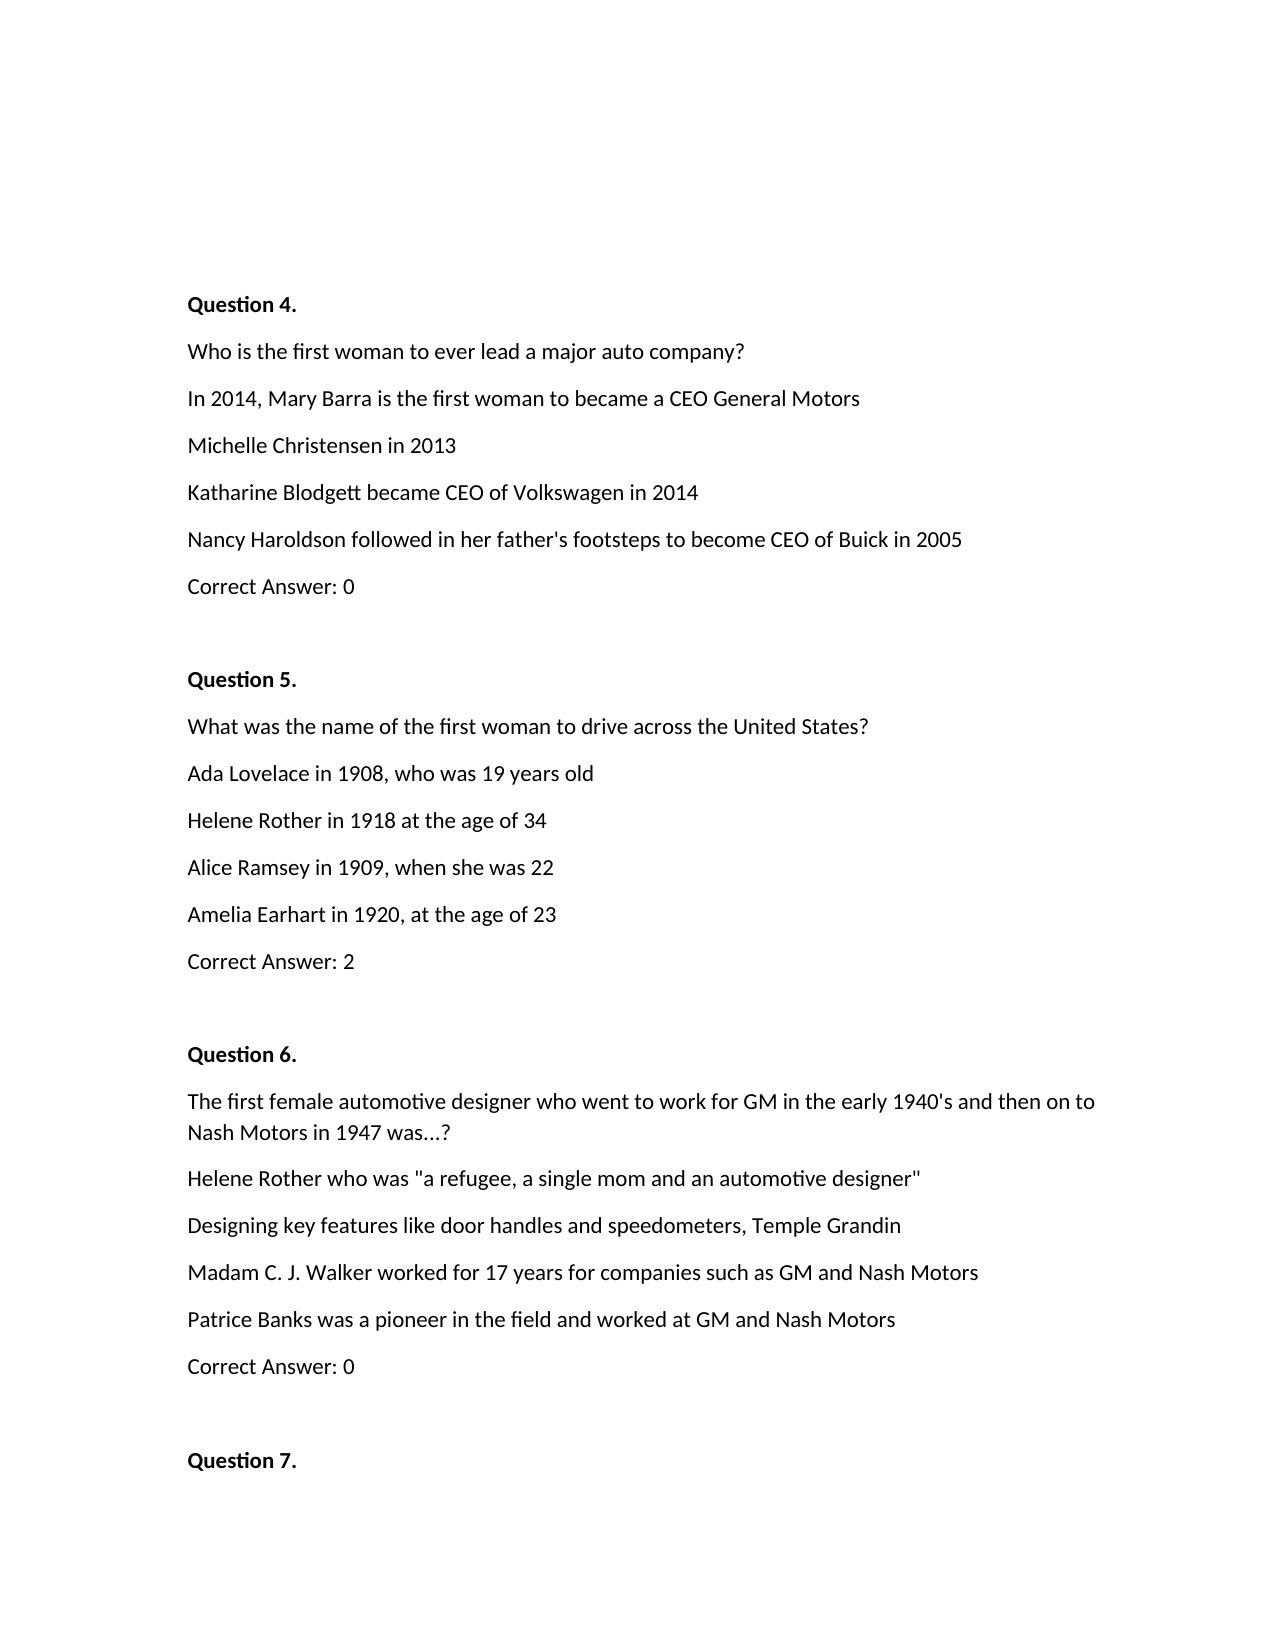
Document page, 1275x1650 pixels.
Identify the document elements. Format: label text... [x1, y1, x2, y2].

text Correct Answer: 0 [187, 1352, 1125, 1380]
text Patrice Banks was a pioneer in the field and worked at GM and Nash Motors [187, 1305, 1125, 1333]
text Question 4. [187, 291, 1125, 319]
text Katharine Blodgett became CEO of Volkswagen in 2014 [187, 478, 1125, 506]
text Who is the first woman to ever lead a major auto company? [187, 337, 1125, 366]
text Alice Ramsey in 1909, when she was 22 [187, 853, 1125, 881]
text Helene Rother in 1918 at the age of 34 [187, 806, 1125, 834]
text Question 5. [187, 666, 1125, 694]
text The first female automotive designer who went to work for GM in the early 1940's and then on to Nash Motors in 1947 was...? [187, 1087, 1125, 1146]
text What was the name of the first woman to drive across the United States? [187, 712, 1125, 741]
text Correct Answer: 0 [187, 572, 1125, 600]
text In 2014, Mary Barra is the first woman to became a CEO General Motors [187, 384, 1125, 412]
text Designing key features like door handles and speedometers, Temple Grandin [187, 1211, 1125, 1239]
text Question 7. [187, 1446, 1125, 1474]
text Michelle Christensen in 2013 [187, 431, 1125, 459]
text Helene Rother who was "a refugee, a single mom and an automotive designer" [187, 1164, 1125, 1193]
text Amelia Earhart in 1920, at the age of 23 [187, 900, 1125, 928]
text Nancy Haroldson followed in her father's footsteps to become CEO of Buick in 2005 [187, 525, 1125, 553]
text Correct Answer: 2 [187, 947, 1125, 975]
text Ada Lovelace in 1908, who was 19 years old [187, 759, 1125, 787]
text Question 6. [187, 1041, 1125, 1069]
text Madam C. J. Walker worked for 17 years for companies such as GM and Nash Motors [187, 1258, 1125, 1286]
